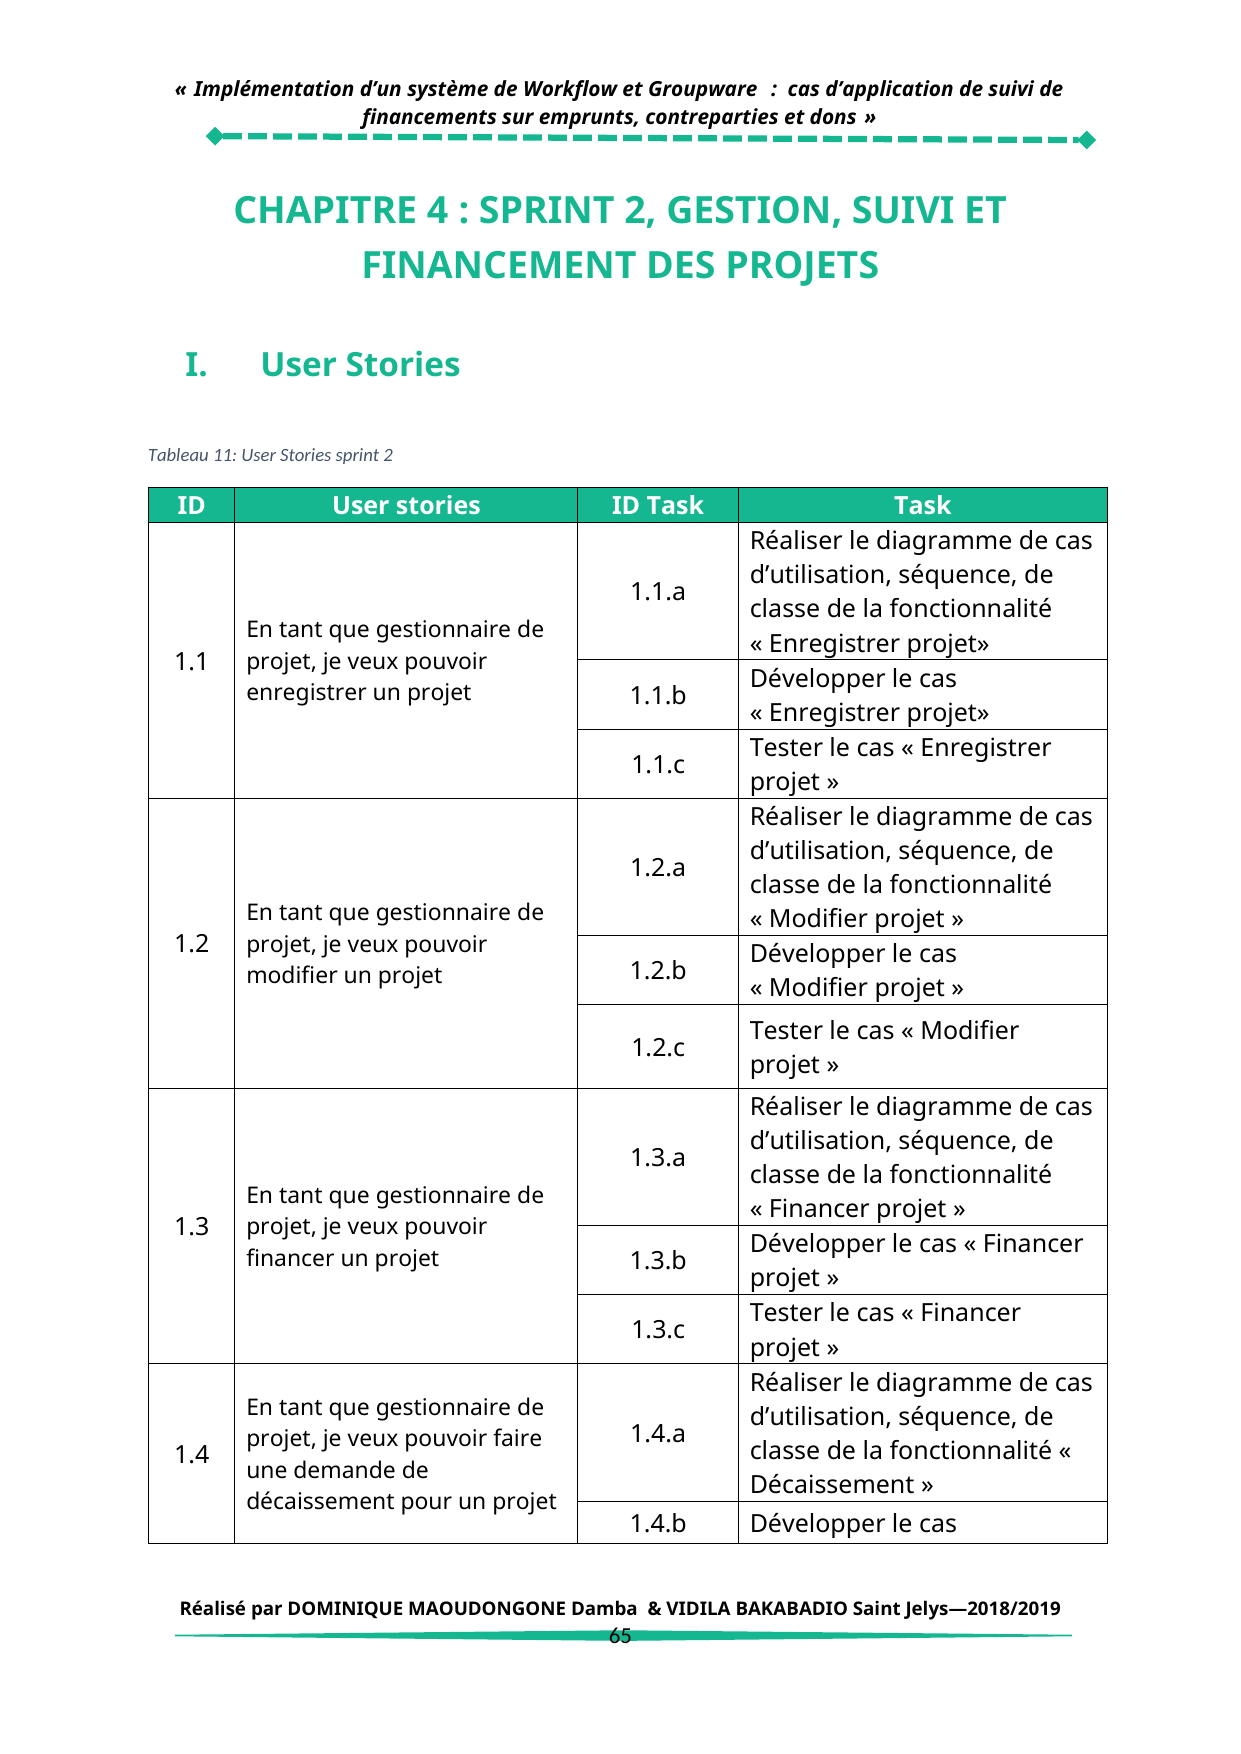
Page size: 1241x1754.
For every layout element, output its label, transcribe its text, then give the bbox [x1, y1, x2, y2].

table_cell 1.1 [149, 523, 234, 798]
table_cell 1.3.c [578, 1295, 738, 1363]
table_cell 1.1.c [578, 730, 738, 798]
table_cell Réaliser le diagramme de cas d’utilisation, séquence, de classe de la fonctionnalité « Enregistrer projet» [739, 523, 1107, 659]
table_cell Développer le cas « Enregistrer projet» [739, 660, 1107, 728]
table_cell 1.2 [149, 799, 234, 1088]
table_cell 1.2.a [578, 799, 738, 935]
table_cell 1.4 [149, 1364, 234, 1543]
table_header ID [149, 488, 234, 522]
table_cell Développer le cas « Financer projet » [739, 1226, 1107, 1294]
table_cell 1.3.b [578, 1226, 738, 1294]
table_header ID Task [578, 488, 738, 522]
table_cell En tant que gestionnaire de projet, je veux pouvoir modifier un projet [235, 799, 577, 1088]
table_cell 1.1.b [578, 660, 738, 728]
table_header User stories [235, 488, 577, 522]
table_cell 1.2.c [578, 1005, 738, 1088]
table_cell Réaliser le diagramme de cas d’utilisation, séquence, de classe de la fonctionnalité « Décaissement » [739, 1364, 1107, 1501]
table_cell En tant que gestionnaire de projet, je veux pouvoir faire une demande de décaissement pour un projet [235, 1364, 577, 1543]
table_cell 1.4.a [578, 1364, 738, 1501]
table_cell Tester le cas « Modifier projet » [739, 1005, 1107, 1088]
table_header Task [739, 488, 1107, 522]
table_cell 1.1.a [578, 523, 738, 659]
table_cell En tant que gestionnaire de projet, je veux pouvoir enregistrer un projet [235, 523, 577, 798]
table_cell 1.3.a [578, 1089, 738, 1225]
table_cell 1.3 [149, 1089, 234, 1363]
subtitle CHAPITRE 4 : SPRINT 2, GESTION, SUIVI ET FINANCEMENT DES PROJETS [148, 184, 1093, 290]
table_cell Développer le cas « Modifier projet » [739, 936, 1107, 1004]
table_cell Tester le cas « Financer projet » [739, 1295, 1107, 1363]
table_cell En tant que gestionnaire de projet, je veux pouvoir financer un projet [235, 1089, 577, 1363]
table_cell Réaliser le diagramme de cas d’utilisation, séquence, de classe de la fonctionnalité « Financer projet » [739, 1089, 1107, 1225]
subtitle User Stories [185, 341, 1093, 386]
table_cell Tester le cas « Enregistrer projet » [739, 730, 1107, 798]
table_cell 1.4.b [578, 1502, 738, 1543]
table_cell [739, 1502, 1107, 1543]
table_cell 1.2.b [578, 936, 738, 1004]
table_cell Réaliser le diagramme de cas d’utilisation, séquence, de classe de la fonctionnalité « Modifier projet » [739, 799, 1107, 935]
